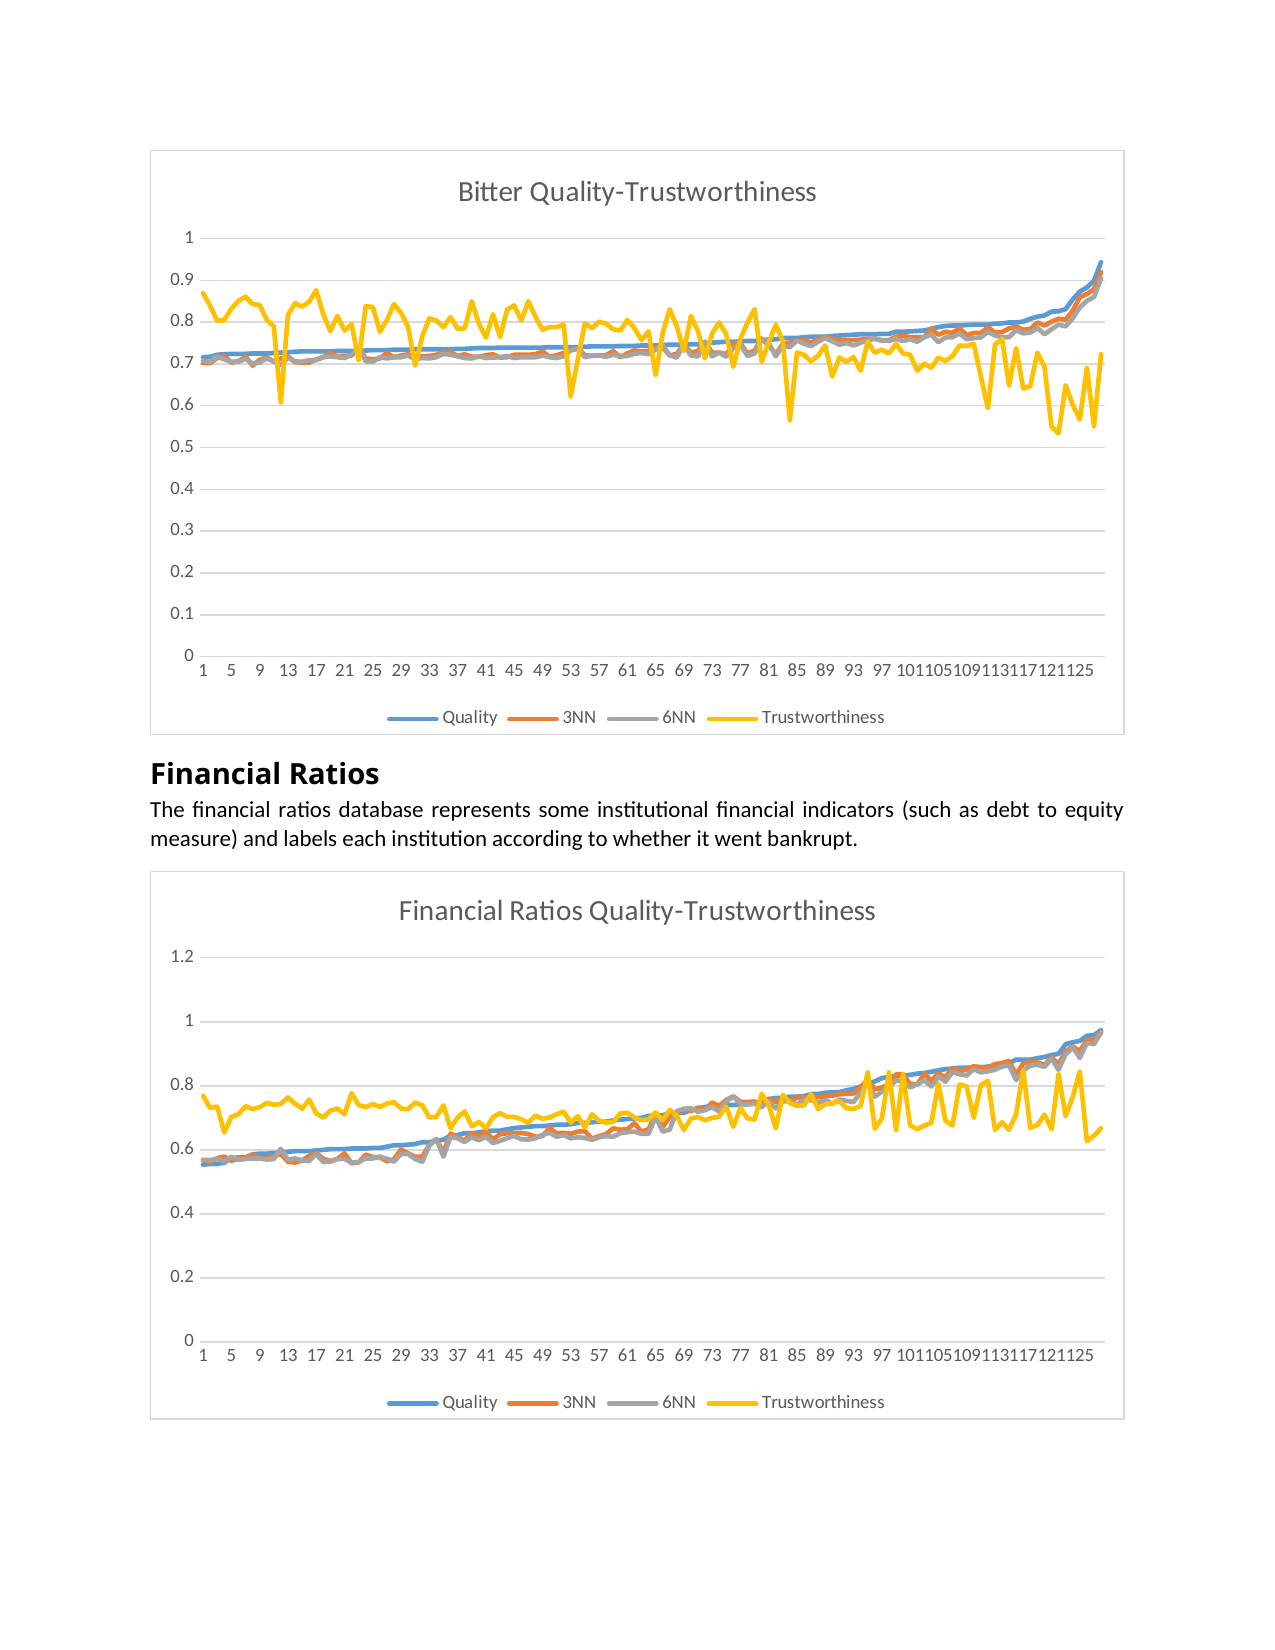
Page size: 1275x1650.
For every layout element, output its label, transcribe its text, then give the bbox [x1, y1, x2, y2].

text The financial ratios database represents some institutional financial indicators (such as debt to equity measure) and labels each institution according to whether it went bankrupt. [150, 795, 1125, 852]
subtitle Financial Ratios [150, 753, 1125, 793]
